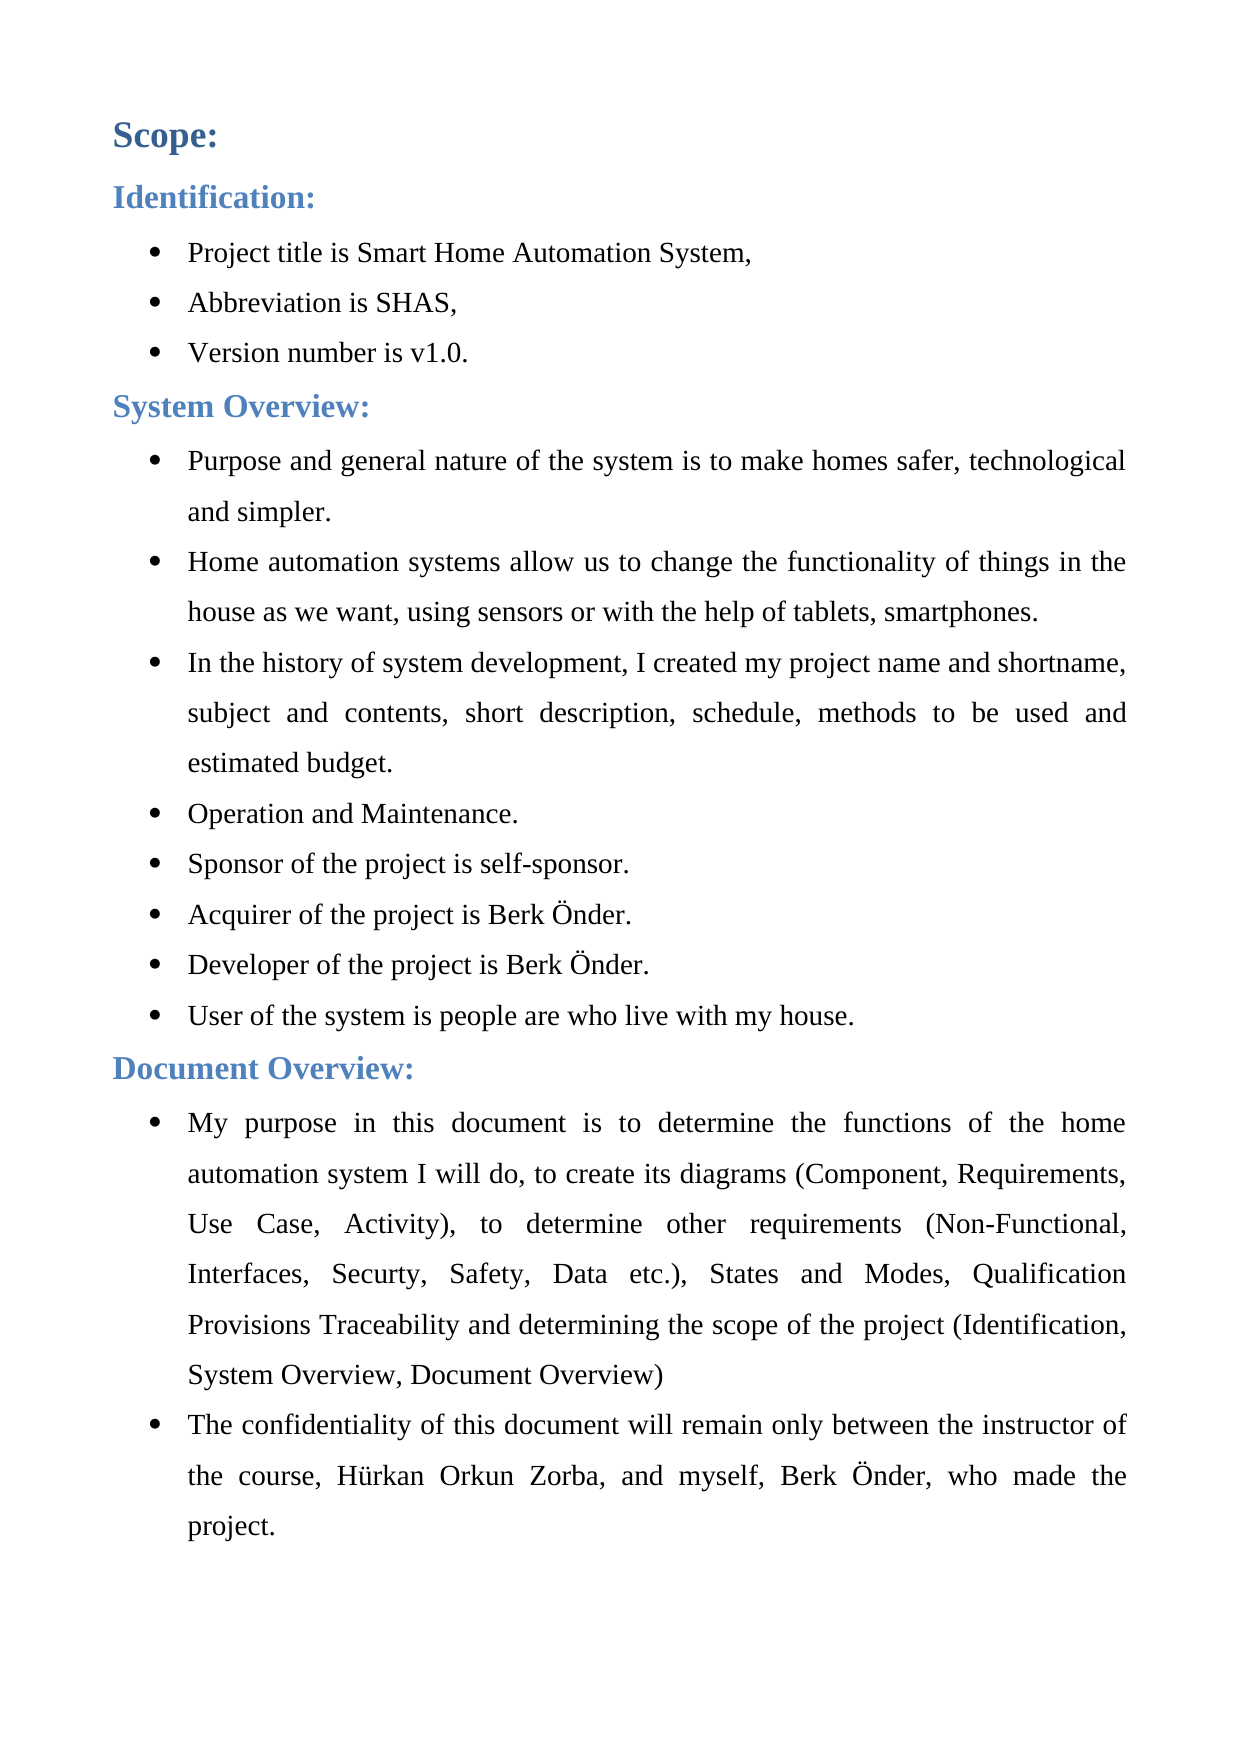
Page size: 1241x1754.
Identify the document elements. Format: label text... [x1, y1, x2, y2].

list Developer of the project is Berk Önder. [150, 947, 1128, 981]
text Document Overview: [112, 1048, 1128, 1086]
list User of the system is people are who live with my house. [150, 998, 1128, 1031]
text Identification: [112, 177, 1128, 216]
list Purpose and general nature of the system is to make homes safer, technological and simpler. [150, 443, 1128, 527]
list My purpose in this document is to determine the functions of the home automation system I will do, to create its diagrams (Component, Requirements, Use Case, Activity), to determine other requirements (Non-Functional, Interfaces, Securty, Safety, Data etc.), States and Modes, Qualification Provisions Traceability and determining the scope of the project (Identification, System Overview, Document Overview) [150, 1106, 1128, 1391]
list Version number is v1.0. [150, 336, 1128, 369]
list Sponsor of the project is self-sponsor. [150, 846, 1128, 880]
text Scope: [112, 112, 1128, 156]
text System Overview: [112, 386, 1128, 424]
list The confidentiality of this document will remain only between the instructor of the course, Hürkan Orkun Zorba, and myself, Berk Önder, who made the project. [150, 1407, 1128, 1542]
list Project title is Smart Home Automation System, [150, 235, 1128, 268]
list Abbreviation is SHAS, [150, 285, 1128, 319]
list In the history of system development, I created my project name and shortname, subject and contents, short description, schedule, methods to be used and estimated budget. [150, 645, 1128, 779]
list Operation and Maintenance. [150, 796, 1128, 829]
list Acquirer of the project is Berk Önder. [150, 897, 1128, 930]
list Home automation systems allow us to change the functionality of things in the house as we want, using sensors or with the help of tablets, smartphones. [150, 544, 1128, 628]
